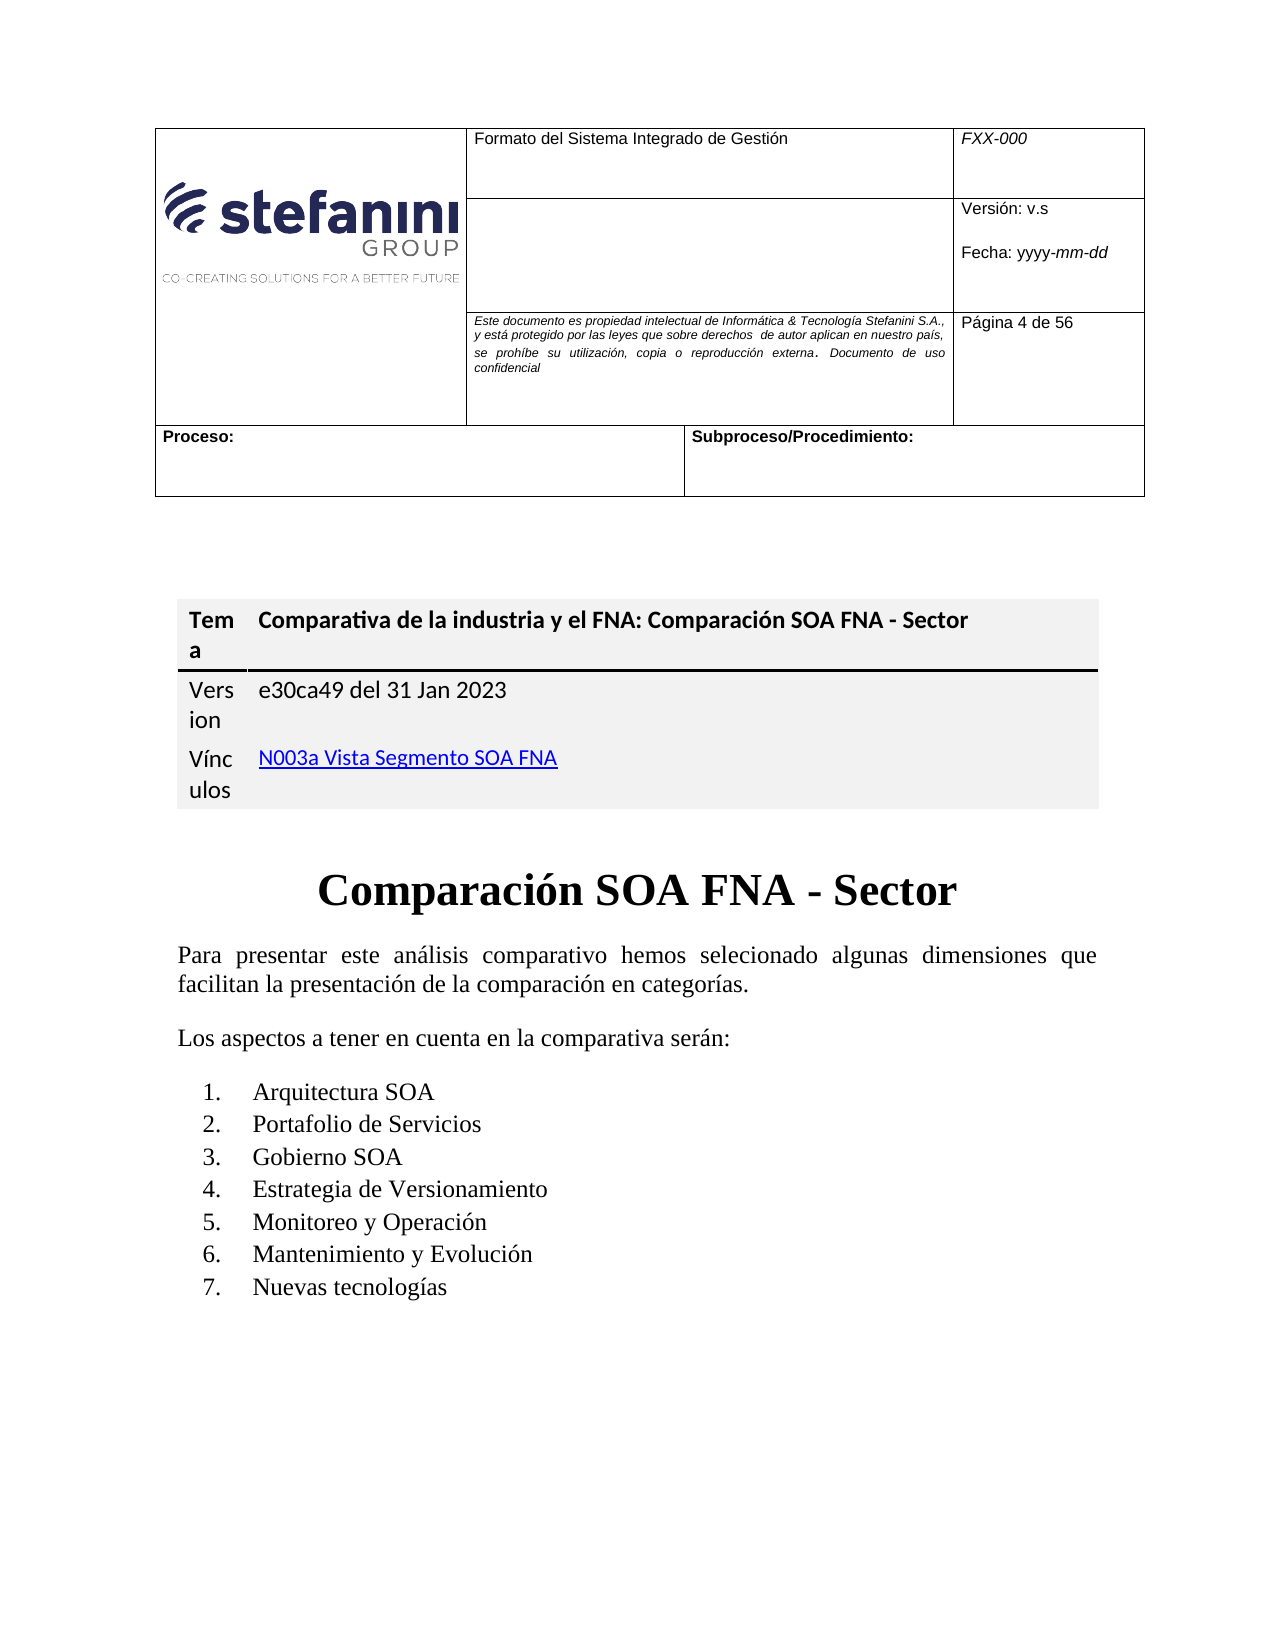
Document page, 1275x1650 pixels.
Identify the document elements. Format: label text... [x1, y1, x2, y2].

text Los aspectos a tener en cuenta en la comparativa serán: [177, 1023, 1098, 1052]
list Estrategia de Versionamiento [202, 1174, 1098, 1203]
table_cell Vínculos [178, 740, 247, 808]
table_cell N003a Vista Segmento SOA FNA [248, 740, 1098, 808]
list Arquitectura SOA [202, 1077, 1098, 1106]
picture [162, 182, 460, 286]
table_header Comparativa de la industria y el FNA: Comparación SOA FNA - Sector [248, 600, 1098, 669]
table_cell Version [178, 672, 247, 738]
text Para presentar este análisis comparativo hemos selecionado algunas dimensiones que facilitan la presentación de la comparación en categorías. [177, 941, 1098, 998]
list Mantenimiento y Evolución [202, 1239, 1098, 1268]
list Monitoreo y Operación [202, 1207, 1098, 1236]
list Nuevas tecnologías [202, 1272, 1098, 1301]
list Portafolio de Servicios [202, 1109, 1098, 1138]
table_cell e30ca49 del 31 Jan 2023 [248, 672, 1098, 738]
subtitle Comparación SOA FNA - Sector [177, 863, 1098, 916]
table_header Tema [178, 600, 247, 669]
list Gobierno SOA [202, 1142, 1098, 1171]
